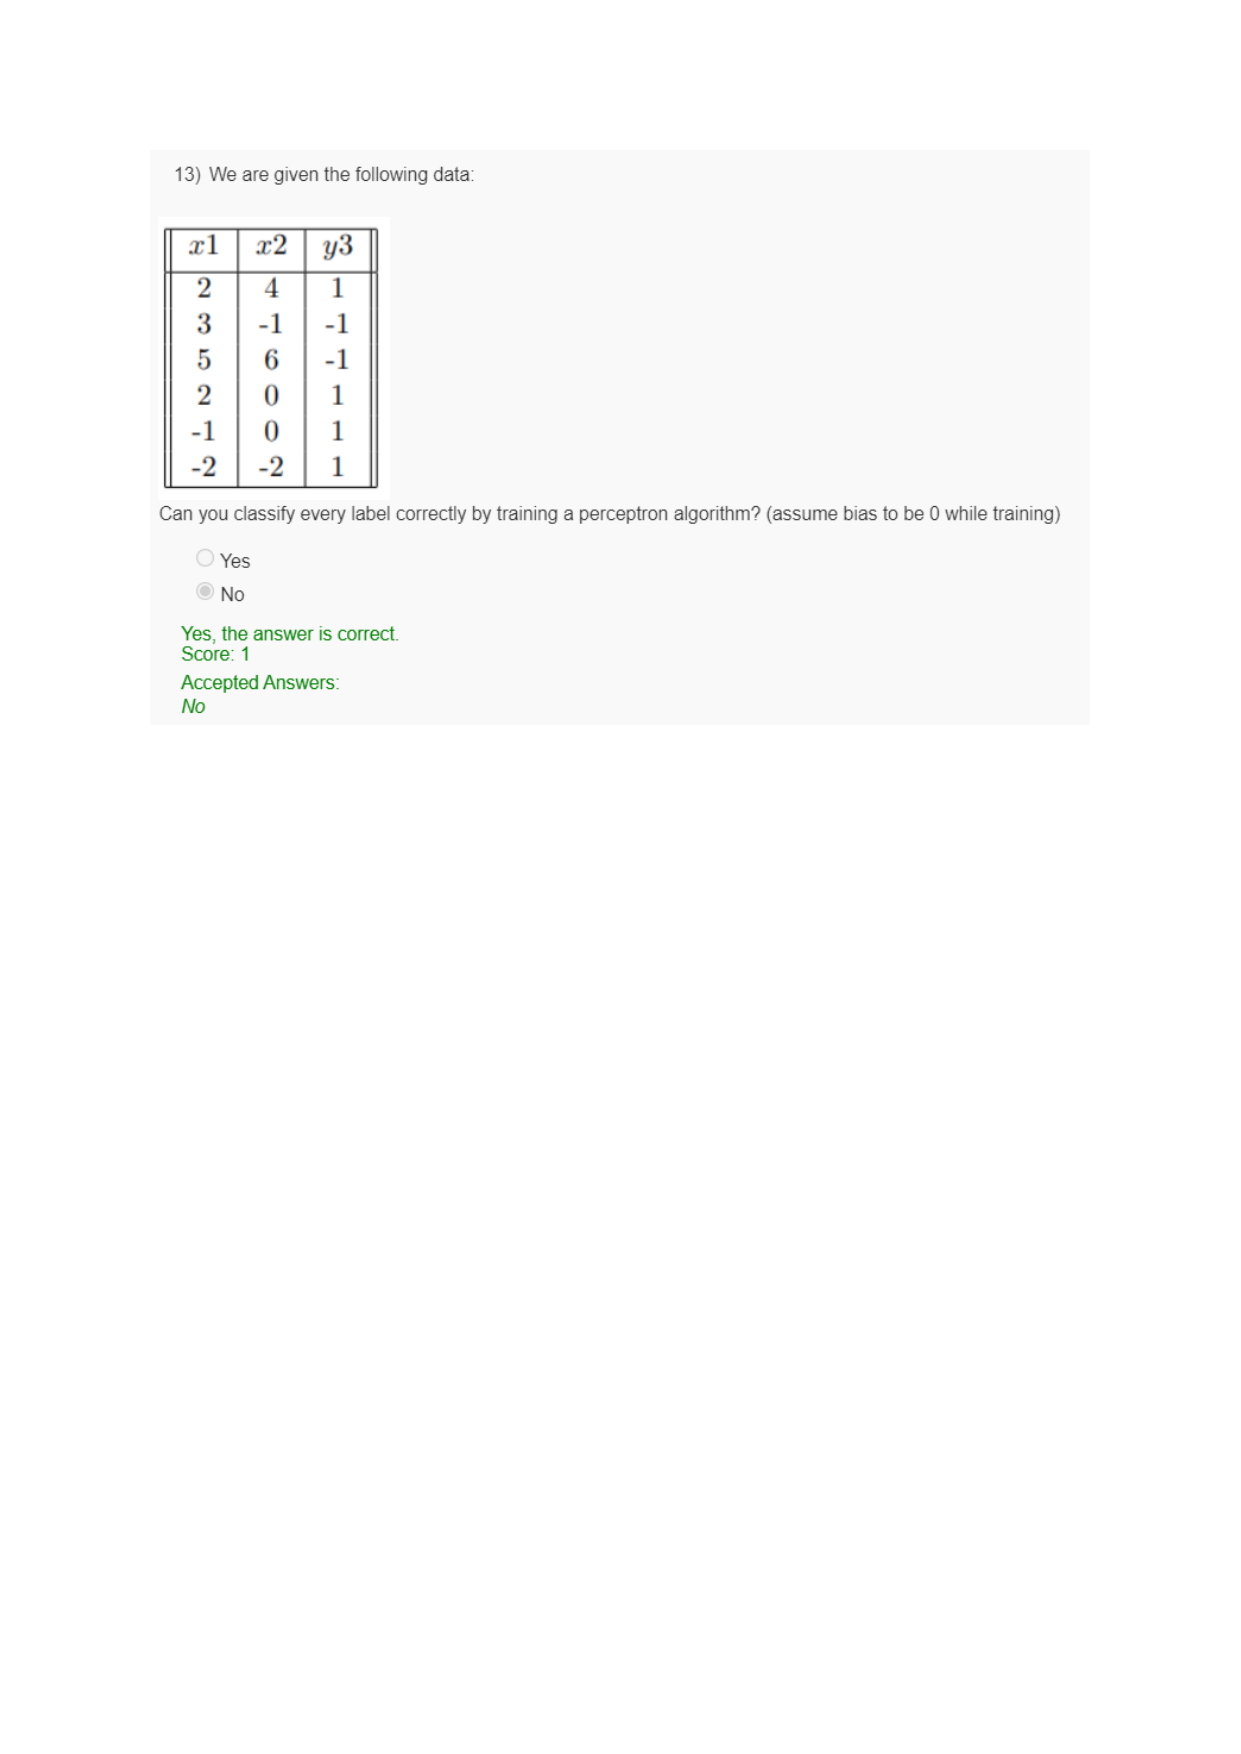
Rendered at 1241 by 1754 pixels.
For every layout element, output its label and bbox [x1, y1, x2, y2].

picture [150, 150, 1091, 725]
